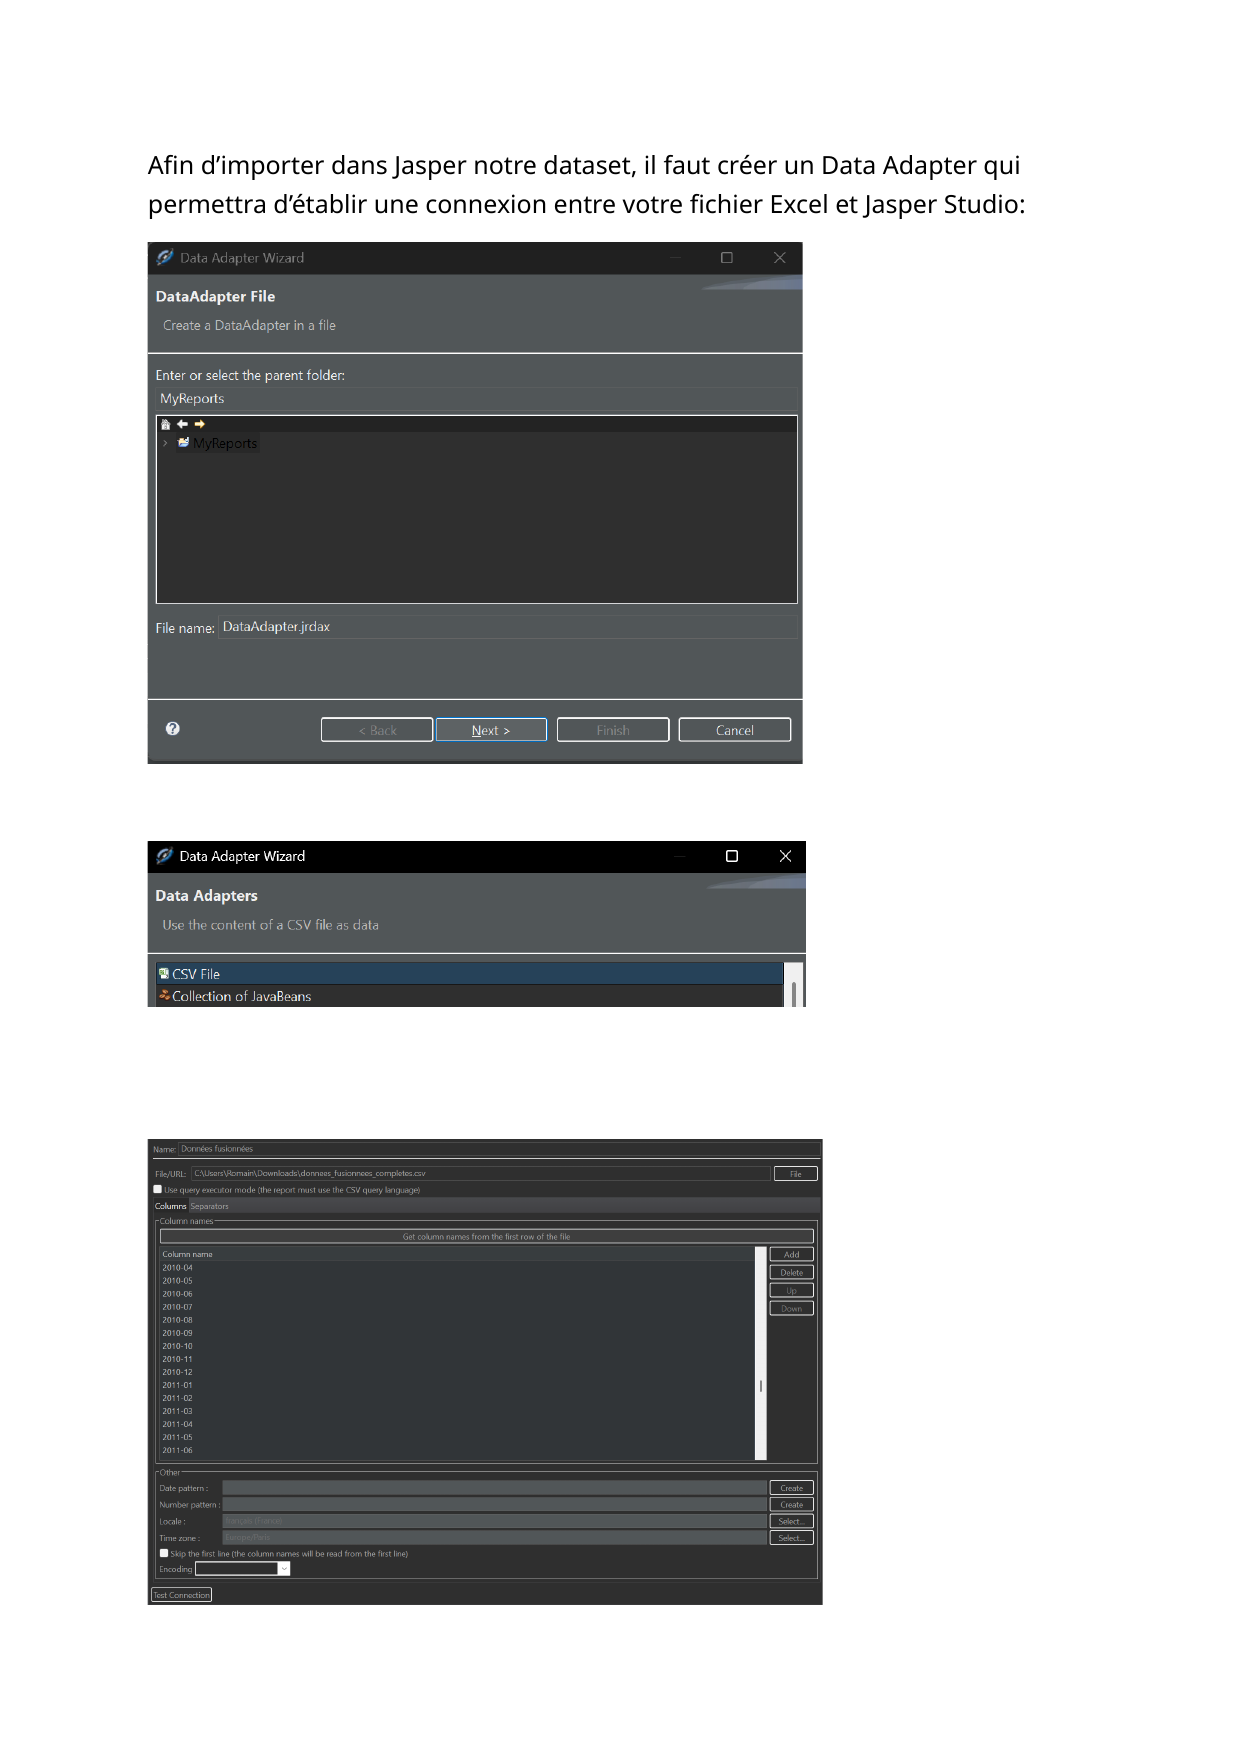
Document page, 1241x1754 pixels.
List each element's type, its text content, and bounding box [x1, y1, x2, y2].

picture [147, 841, 806, 1007]
picture [147, 1139, 823, 1605]
picture [147, 242, 803, 764]
text Afin d’importer dans Jasper notre dataset, il faut créer un Data Adapter qui permettra d’établir une connexion entre votre fichier Excel et Jasper Studio: [148, 148, 1093, 221]
